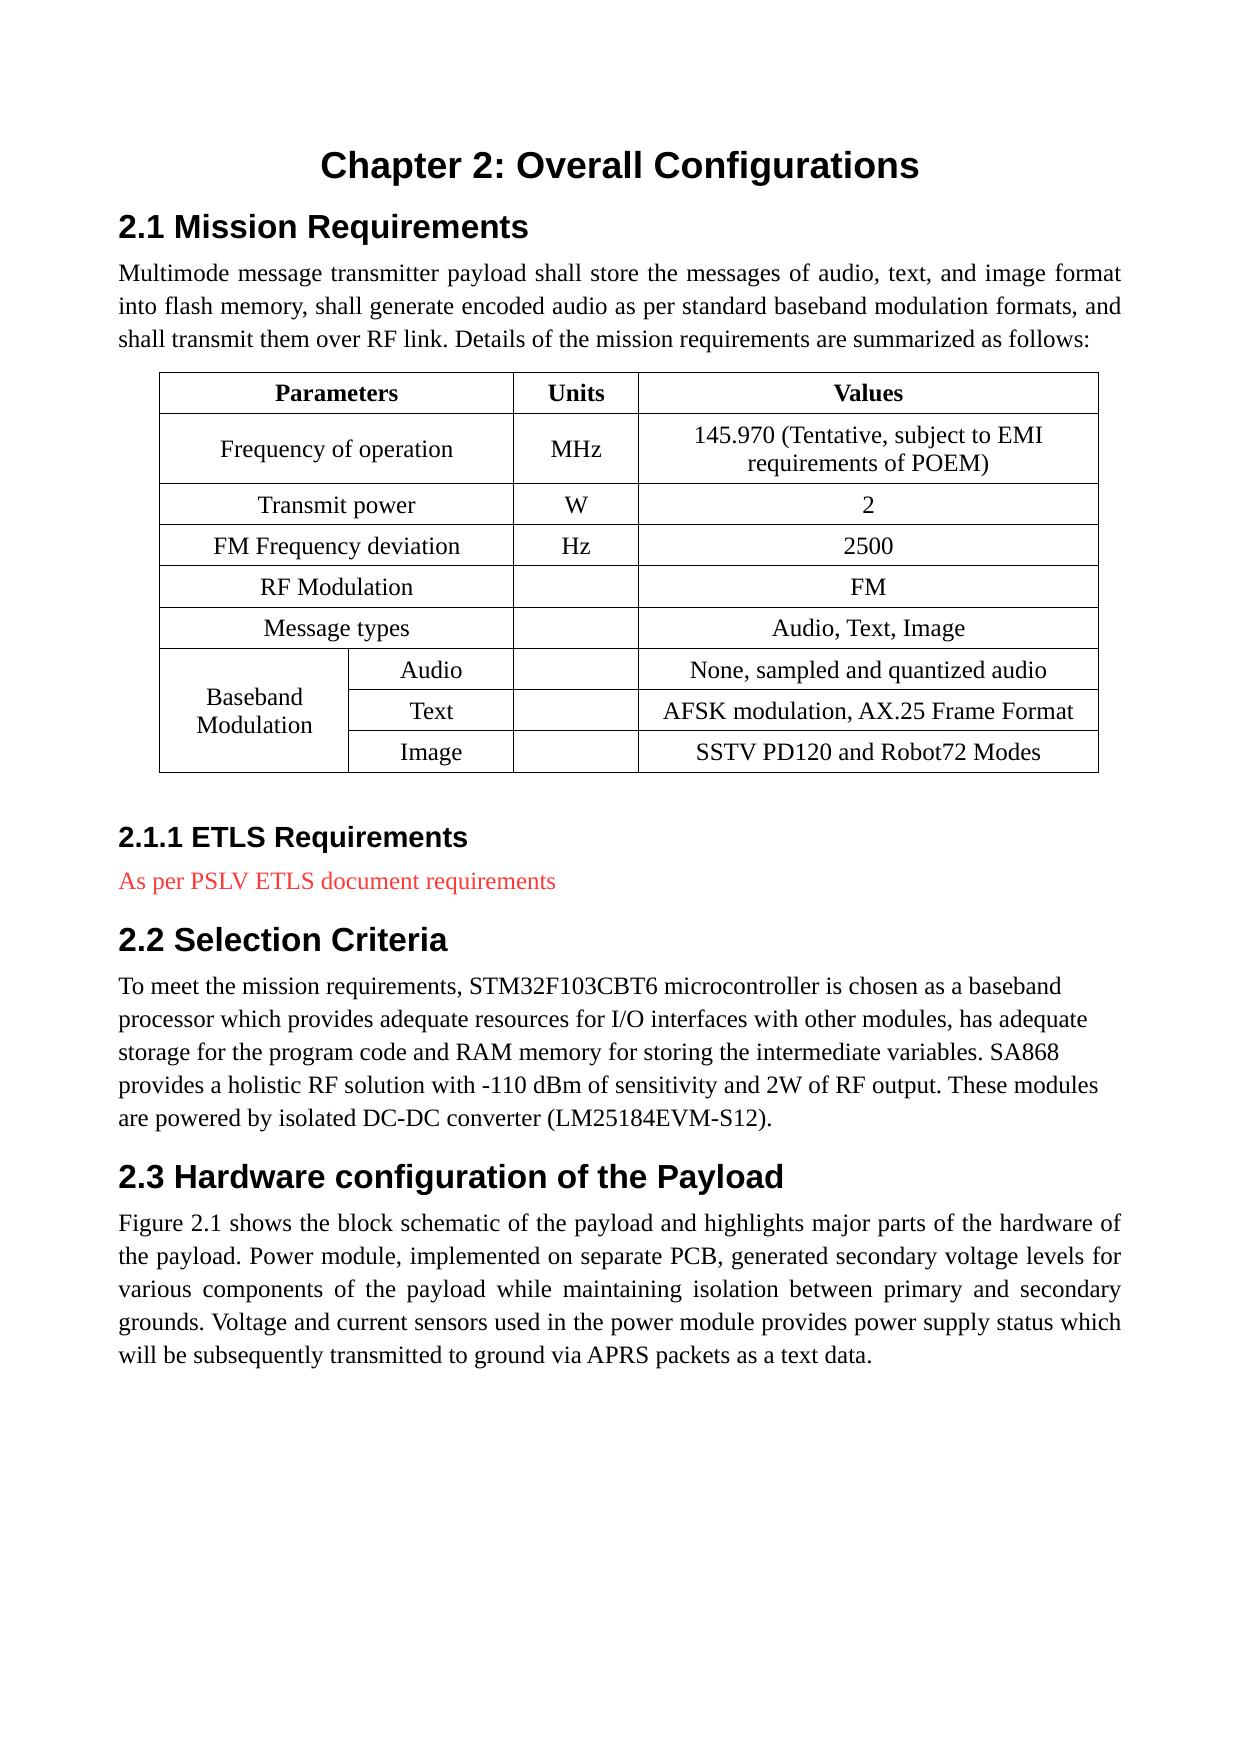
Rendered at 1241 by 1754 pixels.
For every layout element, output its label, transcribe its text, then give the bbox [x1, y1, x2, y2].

table_cell 2 [639, 484, 1098, 524]
table_cell FM Frequency deviation [160, 525, 513, 565]
table_cell Transmit power [160, 484, 513, 524]
table_cell MHz [514, 414, 638, 483]
table_cell Audio, Text, Image [639, 608, 1098, 648]
table_cell None, sampled and quantized audio [639, 649, 1098, 689]
table_cell 145.970 (Tentative, subject to EMI requirements of POEM) [639, 414, 1098, 483]
text Figure 2.1 shows the block schematic of the payload and highlights major parts of the hardware of the payload. Power module, implemented on separate PCB, generated secondary voltage levels for various components of the payload while maintaining isolation between primary and secondary grounds. Voltage and current sensors used in the power module provides power supply status which will be subsequently transmitted to ground via APRS packets as a text data. [118, 1208, 1122, 1369]
table_cell [514, 566, 638, 607]
subtitle Chapter 2: Overall Configurations [118, 143, 1122, 186]
table_cell Audio [349, 649, 513, 689]
table_cell SSTV PD120 and Robot72 Modes [639, 731, 1098, 772]
table_cell Baseband Modulation [160, 649, 348, 772]
subtitle 2.1 Mission Requirements [118, 207, 1122, 246]
table_cell [514, 608, 638, 648]
table_cell [514, 649, 638, 689]
subtitle 2.1.1 ETLS Requirements [118, 820, 1122, 854]
table_cell Text [349, 690, 513, 730]
table_cell 2500 [639, 525, 1098, 565]
table_header Parameters [160, 373, 513, 413]
table_cell AFSK modulation, AX.25 Frame Format [639, 690, 1098, 730]
subtitle 2.2 Selection Criteria [118, 920, 1122, 959]
text To meet the mission requirements, STM32F103CBT6 microcontroller is chosen as a baseband processor which provides adequate resources for I/O interfaces with other modules, has adequate storage for the program code and RAM memory for storing the intermediate variables. SA868 provides a holistic RF solution with -110 dBm of sensitivity and 2W of RF output. These modules are powered by isolated DC-DC converter (LM25184EVM-S12). [118, 971, 1122, 1132]
table_cell W [514, 484, 638, 524]
text As per PSLV ETLS document requirements [118, 866, 1122, 895]
table_cell [514, 731, 638, 772]
table_cell Image [349, 731, 513, 772]
table_cell Frequency of operation [160, 414, 513, 483]
table_cell Hz [514, 525, 638, 565]
table_cell RF Modulation [160, 566, 513, 607]
table_header Units [514, 373, 638, 413]
table_cell [514, 690, 638, 730]
table_cell FM [639, 566, 1098, 607]
text Multimode message transmitter payload shall store the messages of audio, text, and image format into flash memory, shall generate encoded audio as per standard baseband modulation formats, and shall transmit them over RF link. Details of the mission requirements are summarized as follows: [118, 258, 1122, 353]
table_header Values [639, 373, 1098, 413]
subtitle 2.3 Hardware configuration of the Payload [118, 1157, 1122, 1196]
table_cell Message types [160, 608, 513, 648]
